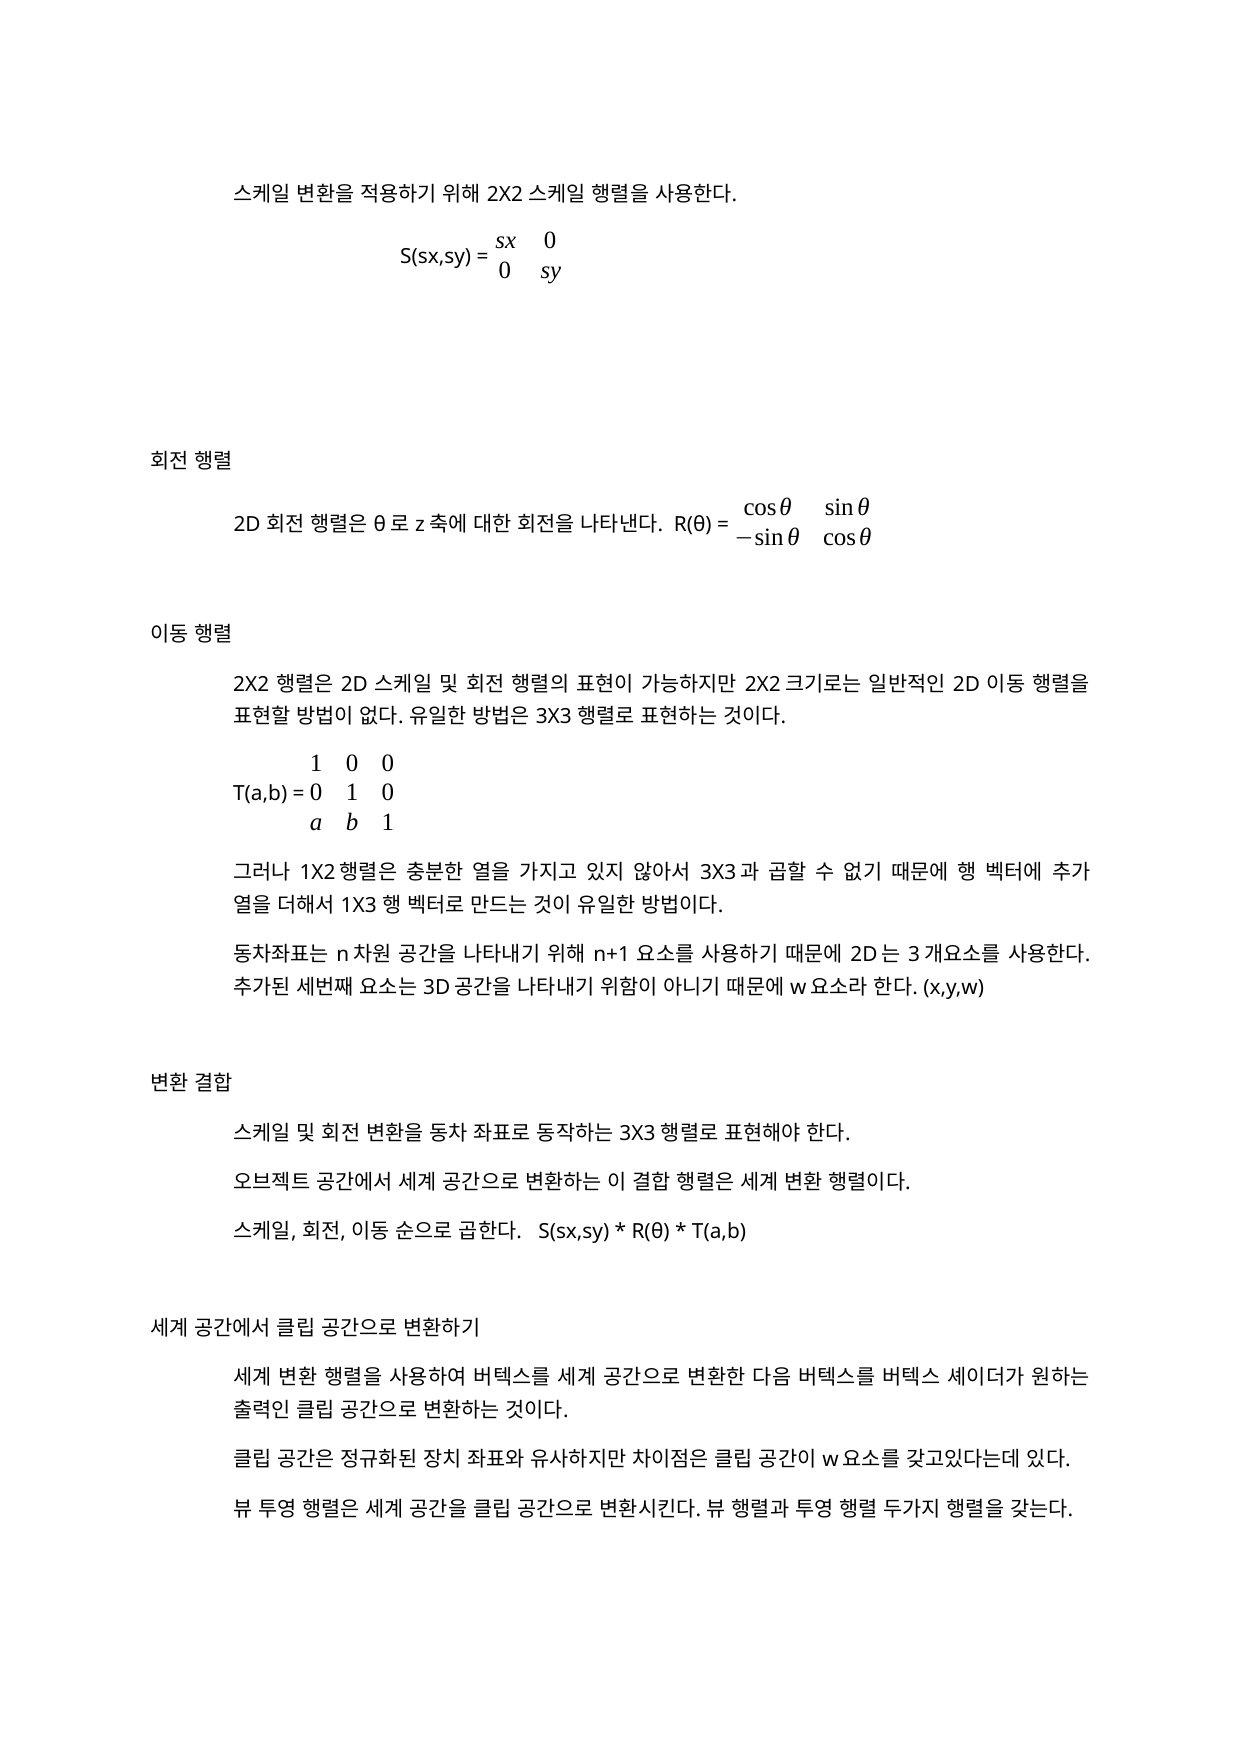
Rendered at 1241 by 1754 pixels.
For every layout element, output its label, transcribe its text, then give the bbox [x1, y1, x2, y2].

text 스케일, 회전, 이동 순으로 곱한다. S(sx,sy) * R(θ) * T(a,b) [150, 1214, 1090, 1245]
text 오브젝트 공간에서 세계 공간으로 변환하는 이 결합 행렬은 세계 변환 행렬이다. [150, 1165, 1090, 1196]
text 2D 회전 행렬은 θ로 z축에 대한 회전을 나타낸다. R(θ) = [150, 494, 1090, 551]
text T(a,b) = [233, 749, 1090, 836]
text 세계 공간에서 클립 공간으로 변환하기 [150, 1311, 1090, 1341]
text 스케일 변환을 적용하기 위해 2X2 스케일 행렬을 사용한다. [150, 177, 1090, 207]
text 2X2 행렬은 2D 스케일 및 회전 행렬의 표현이 가능하지만 2X2크기로는 일반적인 2D 이동 행렬을 표현할 방법이 없다. 유일한 방법은 3X3 행렬로 표현하는 것이다. [233, 667, 1090, 730]
text 그러나 1X2행렬은 충분한 열을 가지고 있지 않아서 3X3과 곱할 수 없기 때문에 행 벡터에 추가 열을 더해서 1X3 행 벡터로 만드는 것이 유일한 방법이다. [233, 855, 1090, 918]
text 동차좌표는 n차원 공간을 나타내기 위해 n+1 요소를 사용하기 때문에 2D는 3개요소를 사용한다. 추가된 세번째 요소는 3D공간을 나타내기 위함이 아니기 때문에 w요소라 한다. (x,y,w) [233, 937, 1090, 1000]
text 스케일 및 회전 변환을 동차 좌표로 동작하는 3X3 행렬로 표현해야 한다. [150, 1116, 1090, 1146]
text 회전 행렬 [150, 445, 1090, 475]
text S(sx,sy) = [150, 227, 1090, 284]
text 이동 행렬 [150, 618, 1090, 648]
text 변환 결합 [150, 1067, 1090, 1097]
text 뷰 투영 행렬은 세계 공간을 클립 공간으로 변환시킨다. 뷰 행렬과 투영 행렬 두가지 행렬을 갖는다. [233, 1492, 1090, 1522]
text 클립 공간은 정규화된 장치 좌표와 유사하지만 차이점은 클립 공간이 w요소를 갖고있다는데 있다. [233, 1442, 1090, 1473]
text 세계 변환 행렬을 사용하여 버텍스를 세계 공간으로 변환한 다음 버텍스를 버텍스 셰이더가 원하는 출력인 클립 공간으로 변환하는 것이다. [233, 1361, 1090, 1423]
